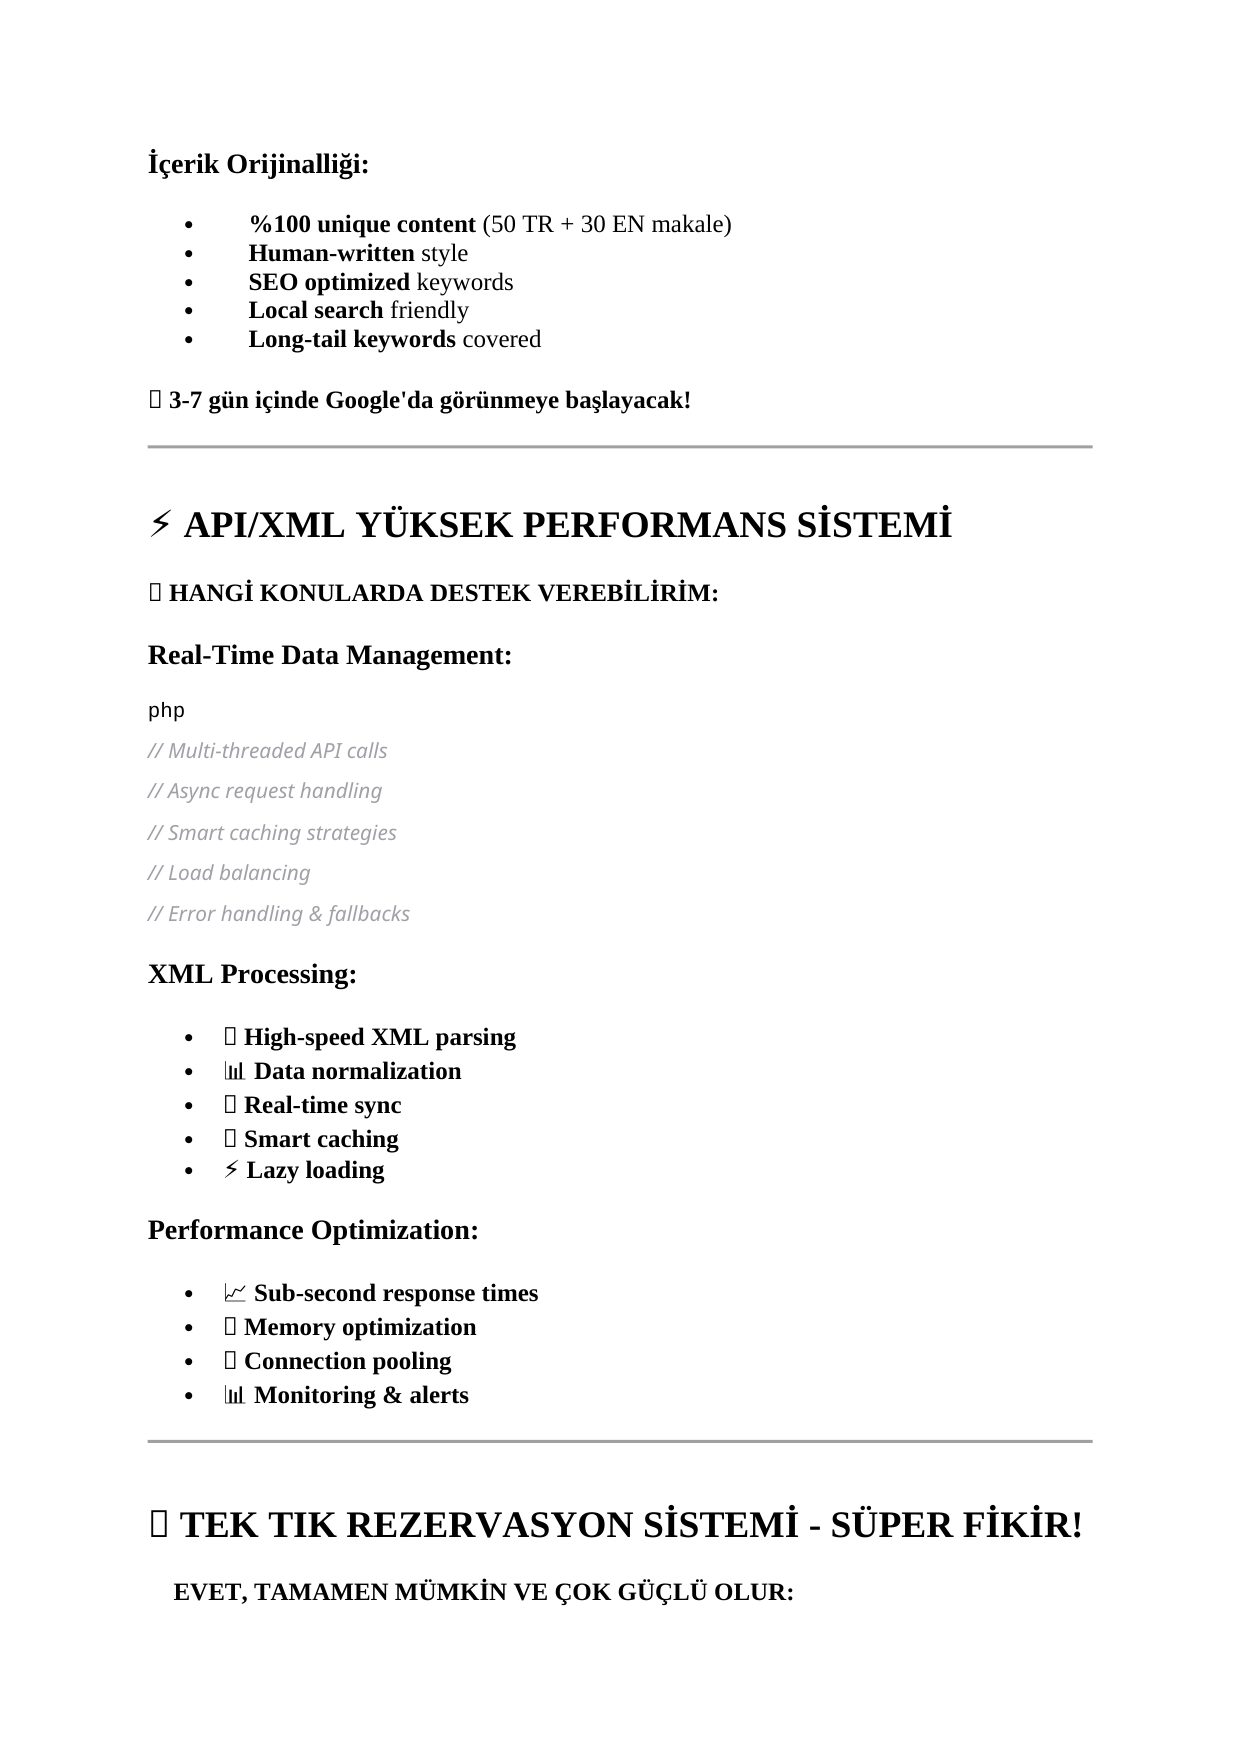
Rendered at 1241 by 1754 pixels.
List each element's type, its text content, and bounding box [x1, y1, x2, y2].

text // Smart caching strategies [148, 818, 1093, 846]
list 📈 Sub-second response times [185, 1274, 1093, 1308]
text ⚡ API/XML YÜKSEK PERFORMANS SİSTEMİ [148, 502, 1093, 546]
list ✅ %100 unique content (50 TR + 30 EN makale) [185, 209, 1093, 238]
text XML Processing: [148, 957, 1093, 989]
text php [148, 699, 1093, 723]
list 💾 Smart caching [185, 1121, 1093, 1155]
text 🔥 HANGİ KONULARDA DESTEK VEREBİLİRİM: [148, 575, 1093, 609]
list 🚀 High-speed XML parsing [185, 1019, 1093, 1053]
list 📊 Monitoring & alerts [185, 1377, 1093, 1411]
list 🔧 Memory optimization [185, 1308, 1093, 1342]
text 🎯 TEK TIK REZERVASYON SİSTEMİ - SÜPER FİKİR! [148, 1497, 1093, 1548]
text İçerik Orijinalliği: [148, 148, 1093, 180]
text ✅ EVET, TAMAMEN MÜMKİN VE ÇOK GÜÇLÜ OLUR: [148, 1577, 1093, 1606]
list ✅ Human-written style [185, 238, 1093, 267]
list 🔄 Connection pooling [185, 1342, 1093, 1377]
list ⚡ Lazy loading [185, 1155, 1093, 1184]
list ✅ Local search friendly [185, 295, 1093, 324]
text Real-Time Data Management: [148, 638, 1093, 670]
text // Load balancing [148, 858, 1093, 887]
text // Error handling & fallbacks [148, 899, 1093, 928]
text 🎯 3-7 gün içinde Google'da görünmeye başlayacak! [148, 382, 1093, 416]
list 🔄 Real-time sync [185, 1087, 1093, 1121]
text // Multi-threaded API calls [148, 736, 1093, 764]
list ✅ Long-tail keywords covered [185, 324, 1093, 353]
text Performance Optimization: [148, 1213, 1093, 1245]
list ✅ SEO optimized keywords [185, 267, 1093, 295]
list 📊 Data normalization [185, 1053, 1093, 1087]
text // Async request handling [148, 777, 1093, 805]
